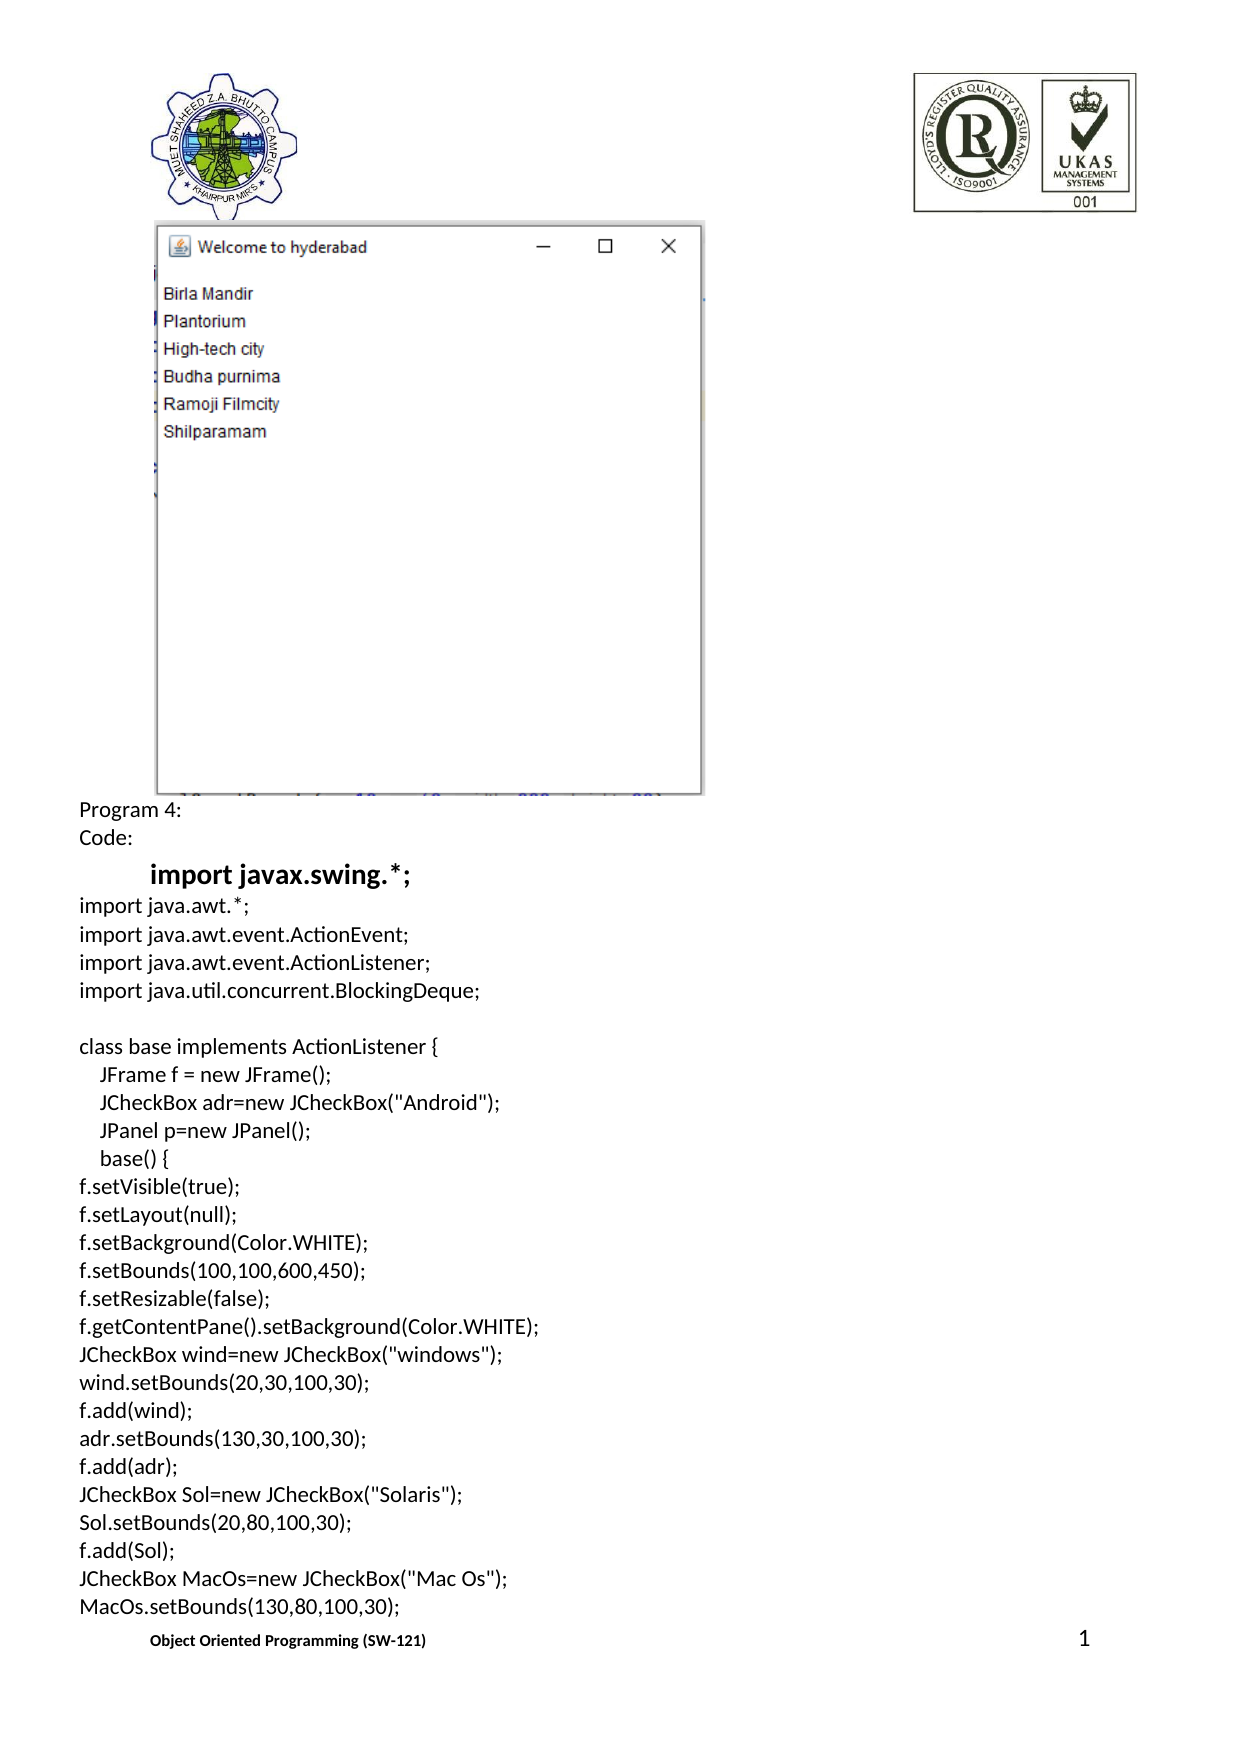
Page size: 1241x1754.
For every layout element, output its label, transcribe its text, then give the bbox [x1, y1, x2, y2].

text Sol.setBounds(20,80,100,30); [79, 1508, 1211, 1536]
text wind.setBounds(20,30,100,30); [79, 1368, 1211, 1396]
text f.getContentPane().setBackground(Color.WHITE); [79, 1312, 1211, 1340]
text JPanel p=new JPanel(); [79, 1116, 1211, 1144]
text f.setResizable(false); [79, 1284, 1211, 1312]
text JCheckBox wind=new JCheckBox("windows"); [79, 1340, 1211, 1368]
text JCheckBox MacOs=new JCheckBox("Mac Os"); [79, 1564, 1211, 1592]
text adr.setBounds(130,30,100,30); [79, 1424, 1211, 1452]
text import java.awt.event.ActionListener; [79, 948, 1211, 976]
text f.add(wind); [79, 1396, 1211, 1424]
text f.add(adr); [79, 1452, 1211, 1480]
text import java.awt.event.ActionEvent; [79, 920, 1211, 948]
text f.setBackground(Color.WHITE); [79, 1228, 1211, 1256]
subtitle import javax.swing.*; [150, 856, 1211, 892]
text Code: [79, 823, 1211, 851]
text f.add(Sol); [79, 1536, 1211, 1564]
text import java.util.concurrent.BlockingDeque; [79, 976, 1211, 1004]
text Program 4: [79, 795, 1211, 823]
text class base implements ActionListener { [79, 1032, 1211, 1060]
text JFrame f = new JFrame(); [79, 1060, 1211, 1088]
text MacOs.setBounds(130,80,100,30); [79, 1592, 1211, 1620]
text f.setVisible(true); [79, 1172, 1211, 1200]
picture [150, 73, 706, 796]
text base() { [79, 1144, 1211, 1172]
text JCheckBox Sol=new JCheckBox("Solaris"); [79, 1480, 1211, 1508]
picture [909, 70, 1139, 214]
text f.setBounds(100,100,600,450); [79, 1256, 1211, 1284]
text import java.awt.*; [79, 892, 1211, 920]
text JCheckBox adr=new JCheckBox("Android"); [79, 1088, 1211, 1116]
text f.setLayout(null); [79, 1200, 1211, 1228]
